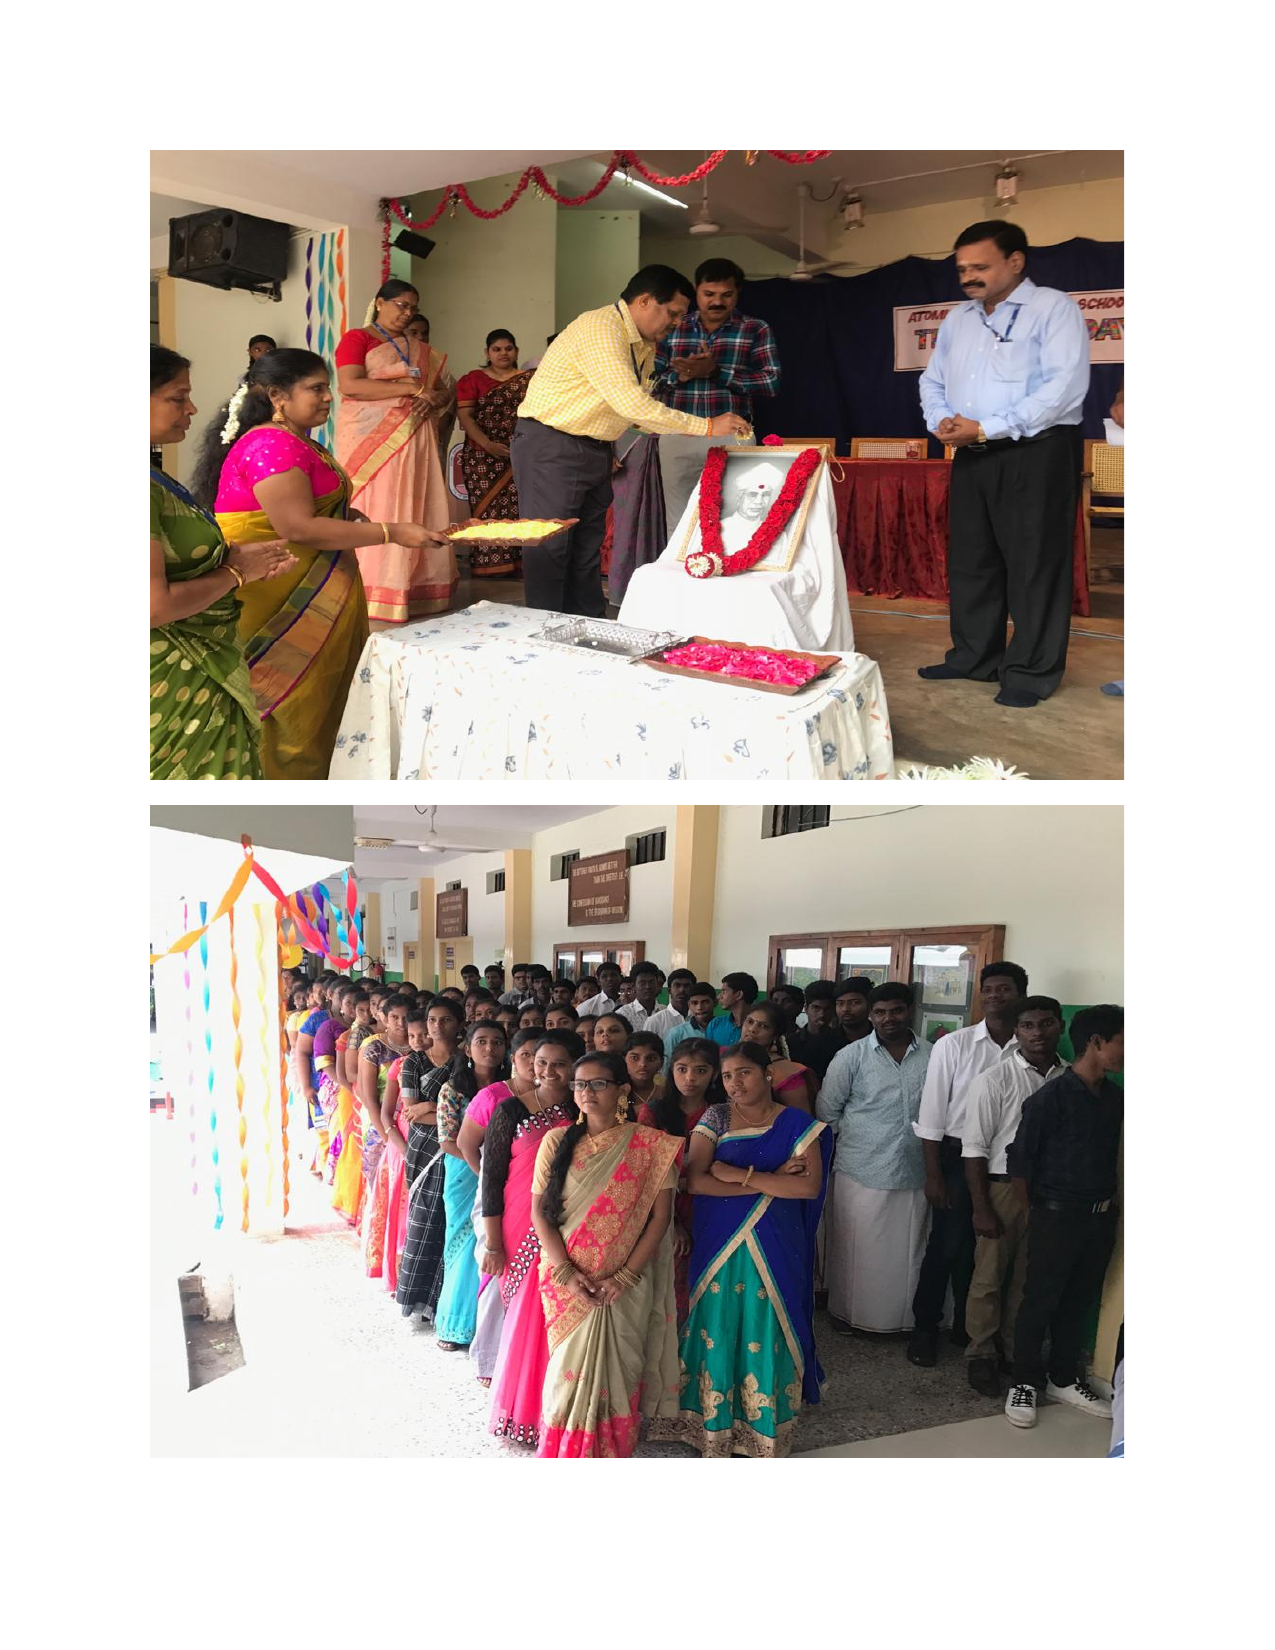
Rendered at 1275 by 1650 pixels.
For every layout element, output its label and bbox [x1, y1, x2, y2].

picture [150, 805, 1125, 1458]
picture [150, 150, 1125, 780]
